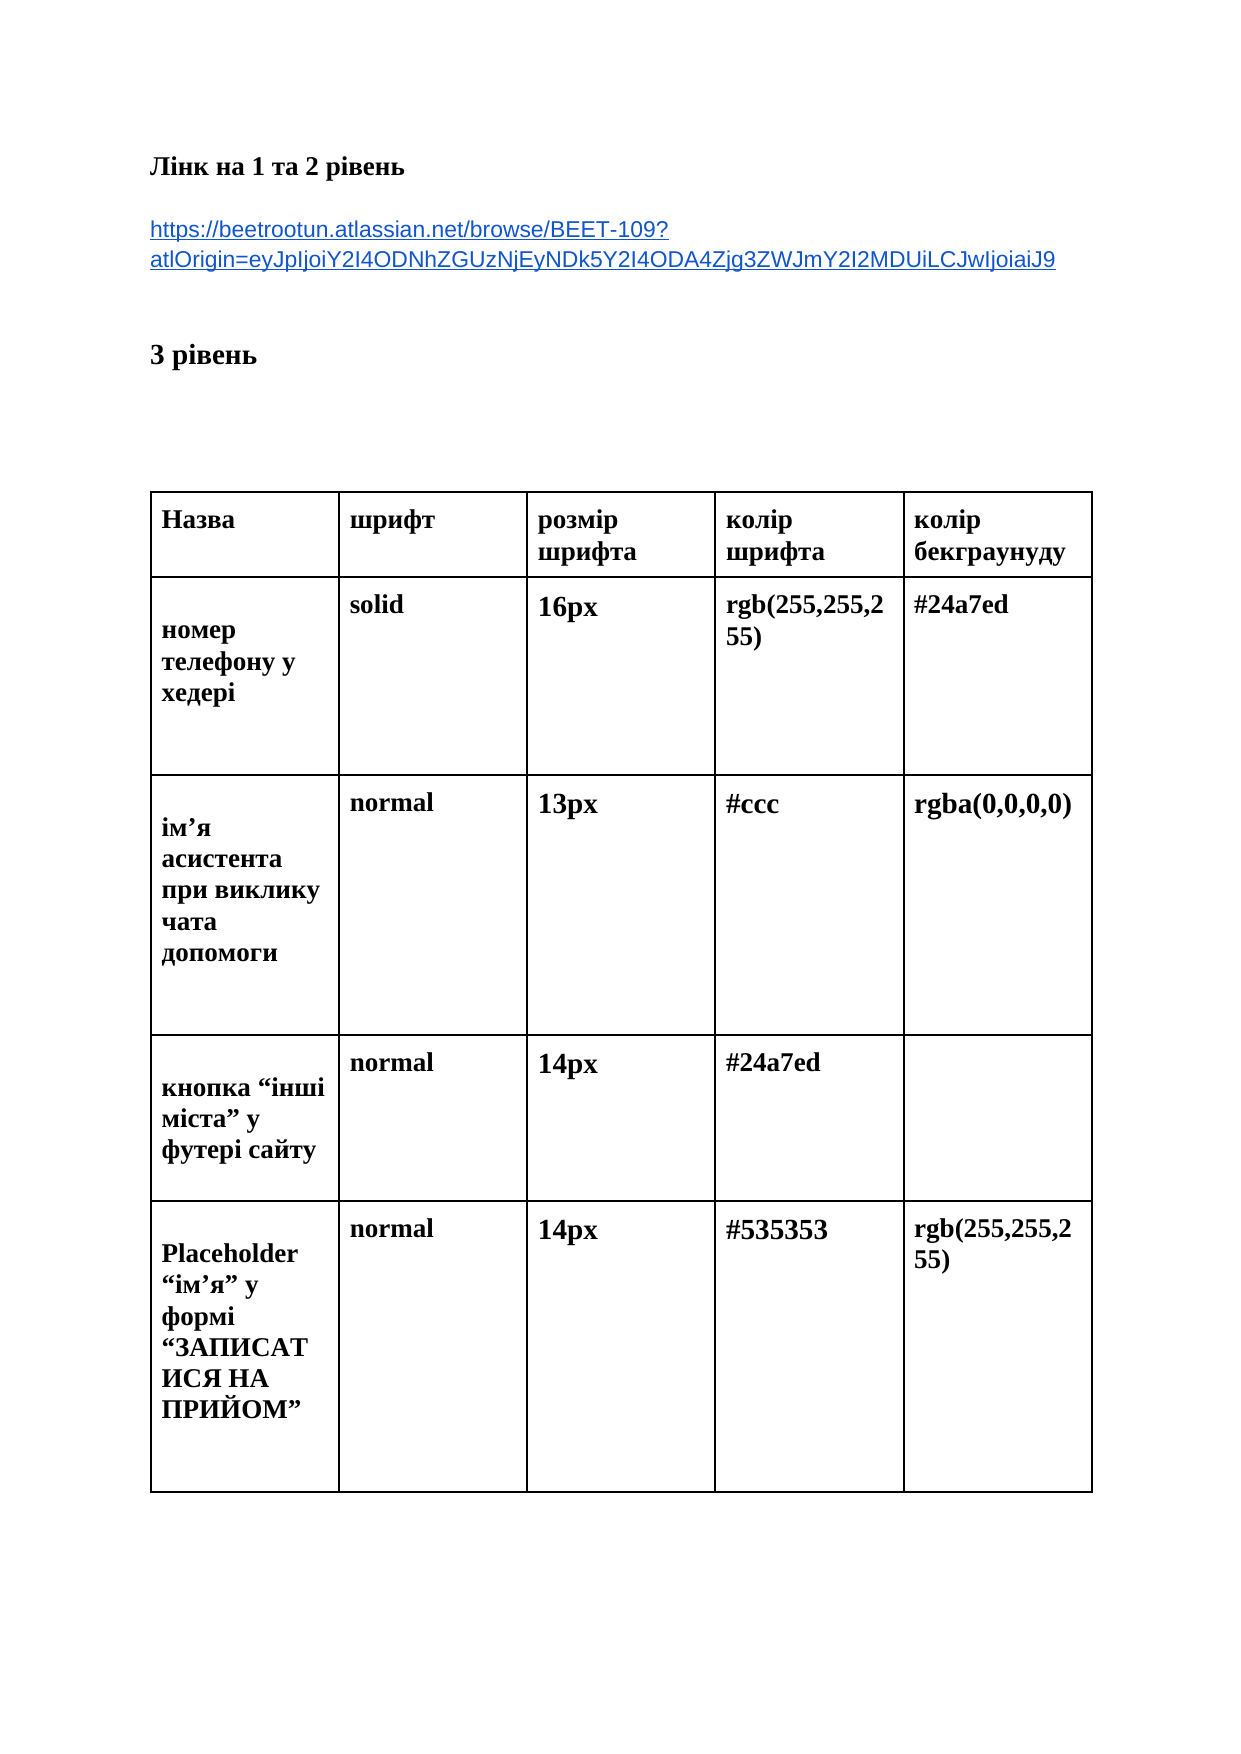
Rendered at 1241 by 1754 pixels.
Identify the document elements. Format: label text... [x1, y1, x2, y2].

table_cell #535353 [716, 1202, 903, 1491]
table_cell [905, 1036, 1091, 1200]
table_cell rgb(255,255,255) [716, 578, 903, 774]
table_header шрифт [340, 493, 526, 576]
table_cell Placeholder “ім’я” у формі “ЗАПИСАТИСЯ НА ПРИЙОМ” [152, 1202, 338, 1491]
table_cell rgba(0,0,0,0) [905, 776, 1091, 1033]
table_cell rgb(255,255,255) [905, 1202, 1091, 1491]
table_cell кнопка “інші міста” у футері сайту [152, 1036, 338, 1200]
table_cell #24a7ed [716, 1036, 903, 1200]
table_cell normal [340, 776, 526, 1033]
table_cell ім’я асистента при виклику чата допомоги [152, 776, 338, 1033]
table_header колір бекграунуду [905, 493, 1091, 576]
table_header колір шрифта [716, 493, 903, 576]
table_cell номер телефону у хедері [152, 578, 338, 774]
table_cell #24a7ed [905, 578, 1091, 774]
table_cell #ccc [716, 776, 903, 1033]
table_cell 16px [528, 578, 714, 774]
text Лінк на 1 та 2 рівень [150, 150, 1090, 181]
text 3 рівень [150, 337, 1090, 370]
table_cell 13px [528, 776, 714, 1033]
table_cell solid [340, 578, 526, 774]
table_cell normal [340, 1202, 526, 1491]
table_cell 14px [528, 1036, 714, 1200]
table_cell 14px [528, 1202, 714, 1491]
table_header розмір шрифта [528, 493, 714, 576]
text https://beetrootun.atlassian.net/browse/BEET-109?atlOrigin=eyJpIjoiY2I4ODNhZGUzNjEyNDk5Y2I4ODA4Zjg3ZWJmY2I2MDUiLCJwIjoiaiJ9 [150, 216, 1090, 272]
table_cell normal [340, 1036, 526, 1200]
table_header Назва [152, 493, 338, 576]
